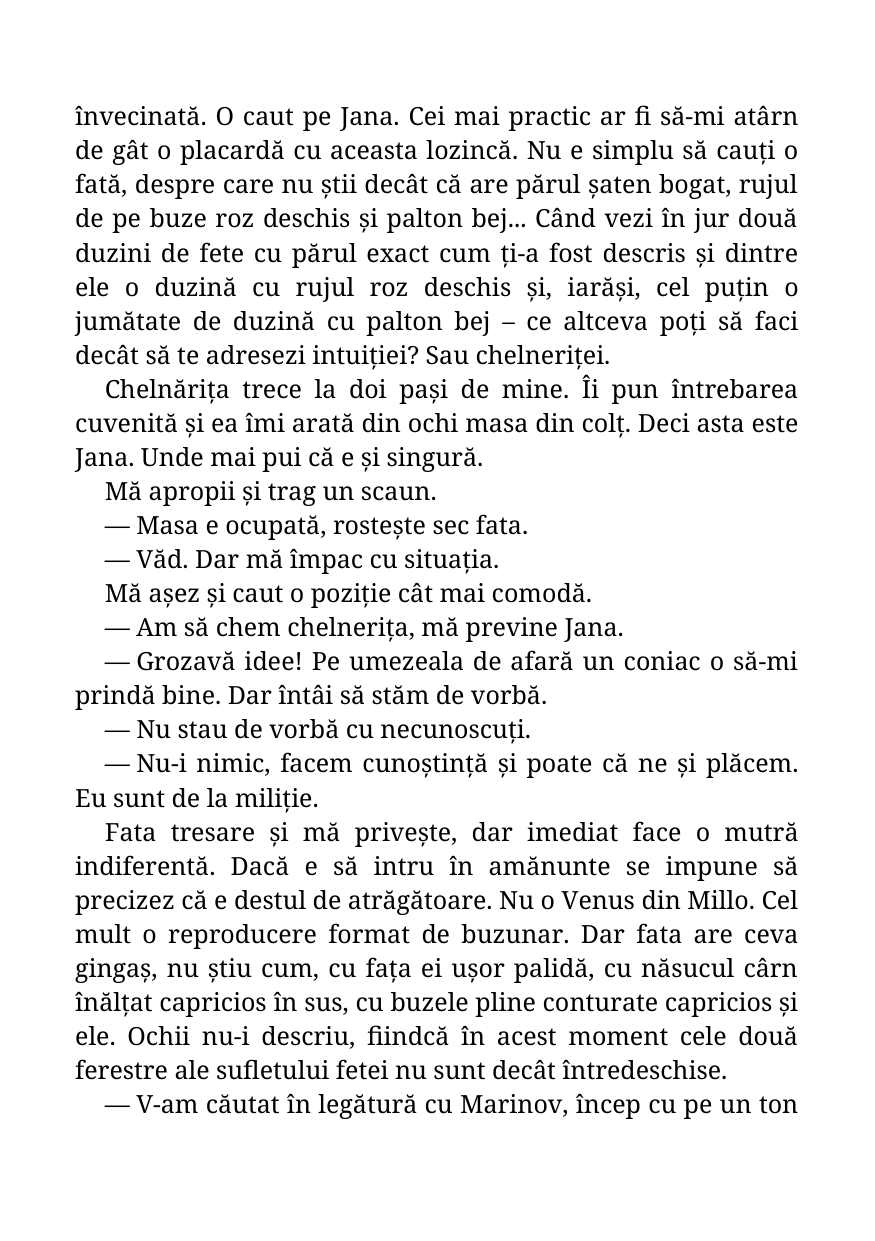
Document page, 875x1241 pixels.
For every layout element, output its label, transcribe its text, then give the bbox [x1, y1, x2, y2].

text Chelnăriţa trece la doi paşi de mine. Îi pun întrebarea cuvenită şi ea îmi arată din ochi masa din colţ. Deci asta este Jana. Unde mai pui că e şi singură. [75, 371, 799, 474]
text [75, 1087, 799, 1121]
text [75, 99, 799, 371]
text — Masa e ocupată, rosteşte sec fata. [75, 508, 799, 542]
text — Nu stau de vorbă cu necunoscuţi. [75, 712, 799, 746]
text Mă aşez şi caut o poziţie cât mai comodă. [75, 576, 799, 610]
text — Am să chem chelneriţa, mă previne Jana. [75, 610, 799, 644]
text — Nu-i nimic, facem cunoştinţă şi poate că ne şi plăcem. Eu sunt de la miliţie. [75, 746, 799, 814]
text Mă apropii şi trag un scaun. [75, 474, 799, 508]
text — Văd. Dar mă împac cu situaţia. [75, 542, 799, 576]
text Fata tresare şi mă priveşte, dar imediat face o mutră indiferentă. Dacă e să intru în amănunte se impune să precizez că e destul de atrăgătoare. Nu o Venus din Millo. Cel mult o reproducere format de buzunar. Dar fata are ceva gingaş, nu ştiu cum, cu faţa ei uşor palidă, cu năsucul cârn înălţat capricios în sus, cu buzele pline conturate capricios şi ele. Ochii nu-i descriu, fiindcă în acest moment cele două ferestre ale sufletului fetei nu sunt decât întredeschise. [75, 814, 799, 1087]
text — Grozavă idee! Pe umezeala de afară un coniac o să-mi prindă bine. Dar întâi să stăm de vorbă. [75, 644, 799, 712]
